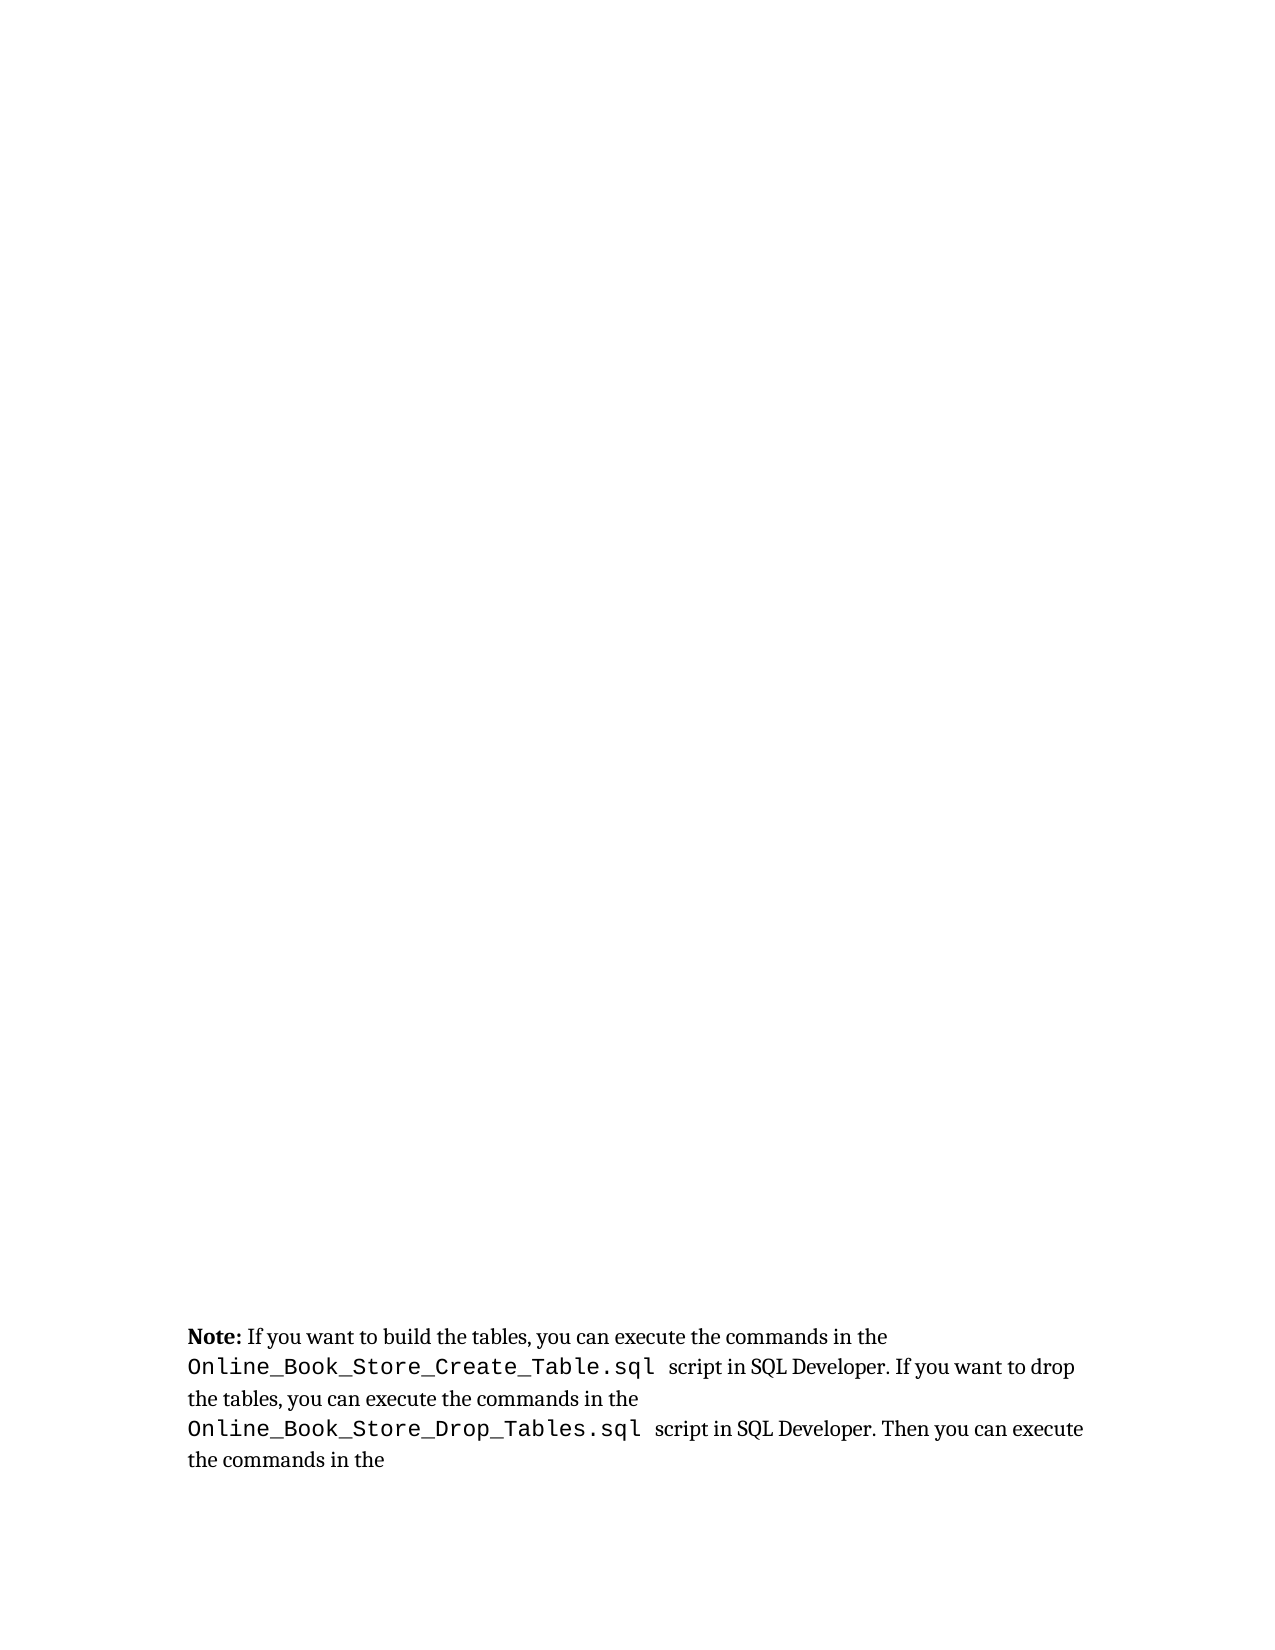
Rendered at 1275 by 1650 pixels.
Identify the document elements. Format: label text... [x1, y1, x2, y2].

text Note: If you want to build the tables, you can execute the commands in the Online_Book_Store_Create_Table.sql script in SQL Developer. If you want to drop the tables, you can execute the commands in the Online_Book_Store_Drop_Tables.sql script in SQL Developer. Then you can execute the commands in the [187, 1324, 1087, 1473]
